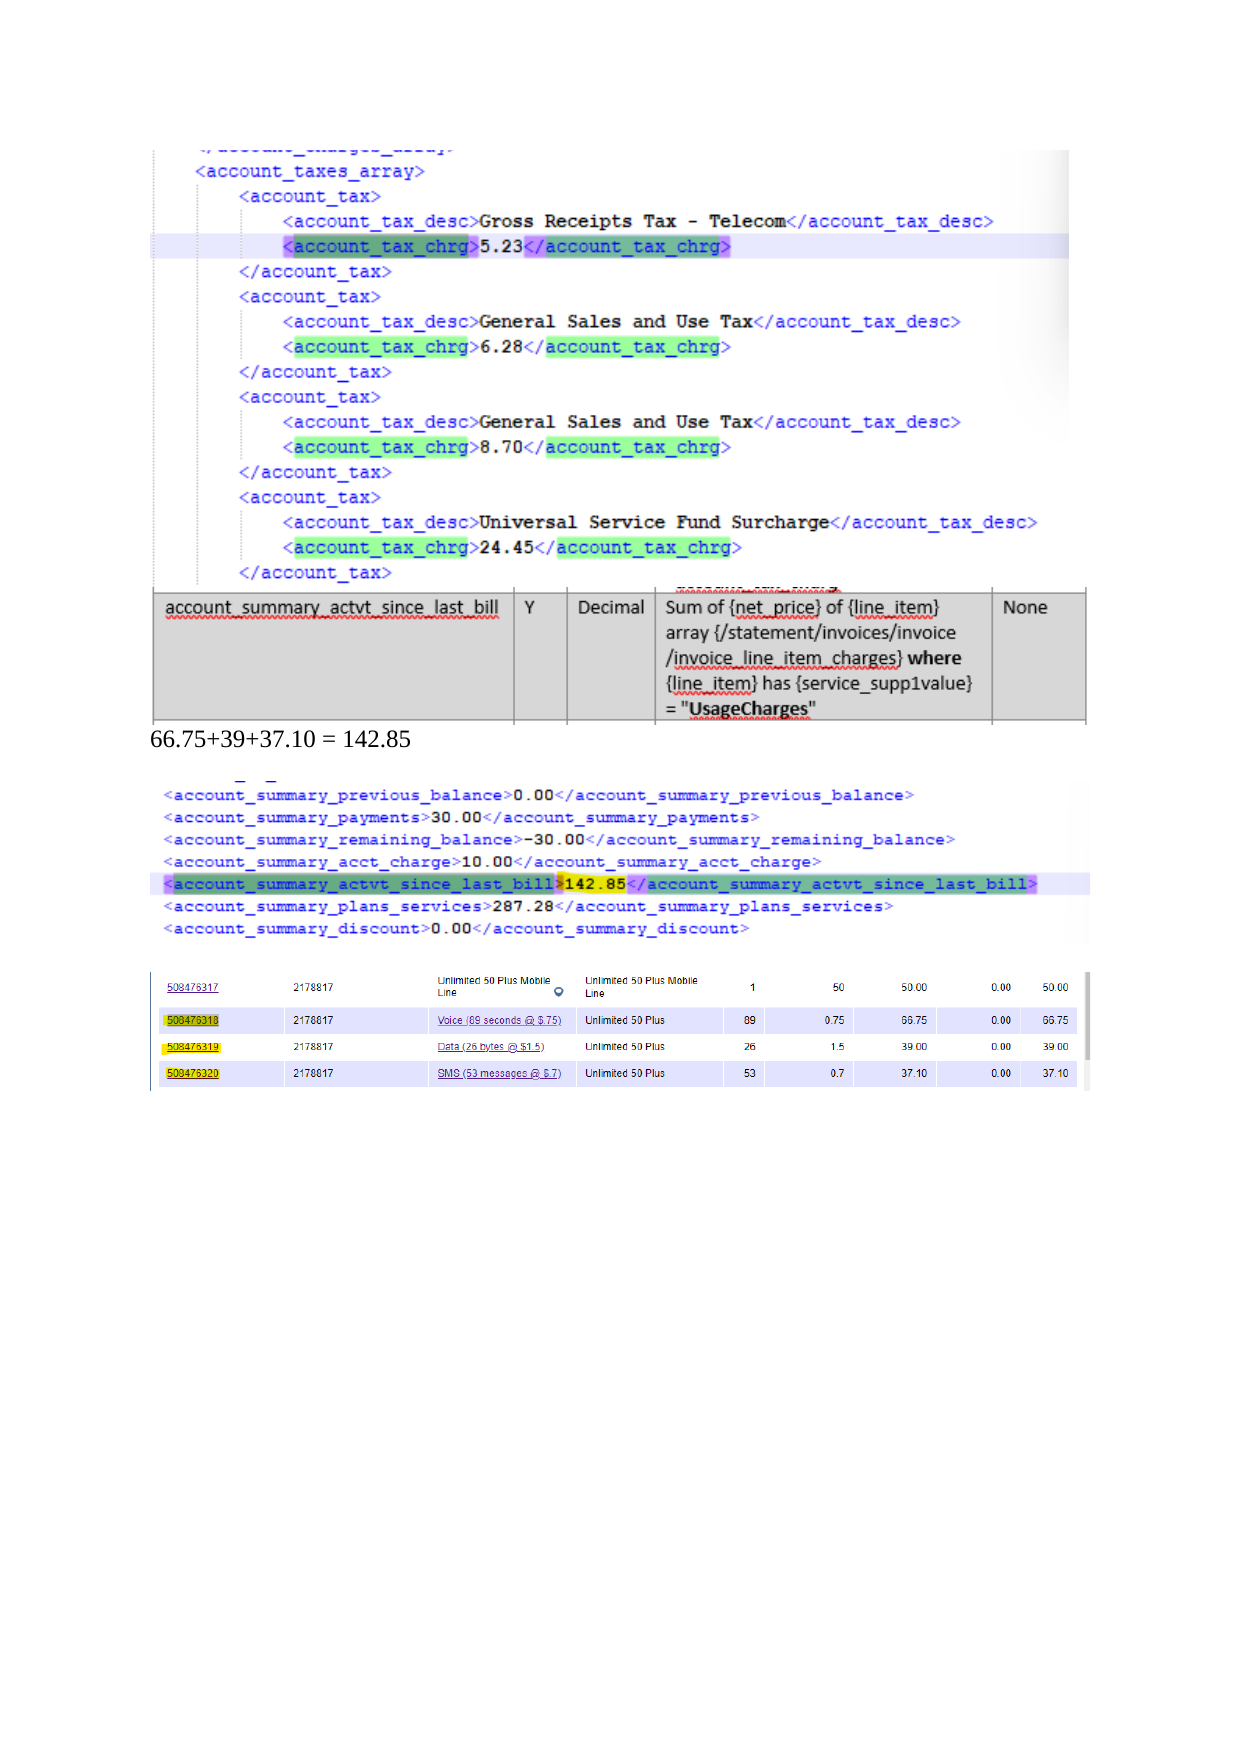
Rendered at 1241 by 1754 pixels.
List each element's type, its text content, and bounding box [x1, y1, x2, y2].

picture [150, 150, 1091, 725]
text 66.75+39+37.10 = 142.85 [150, 725, 1090, 753]
picture [150, 972, 1091, 1091]
picture [150, 781, 1091, 944]
